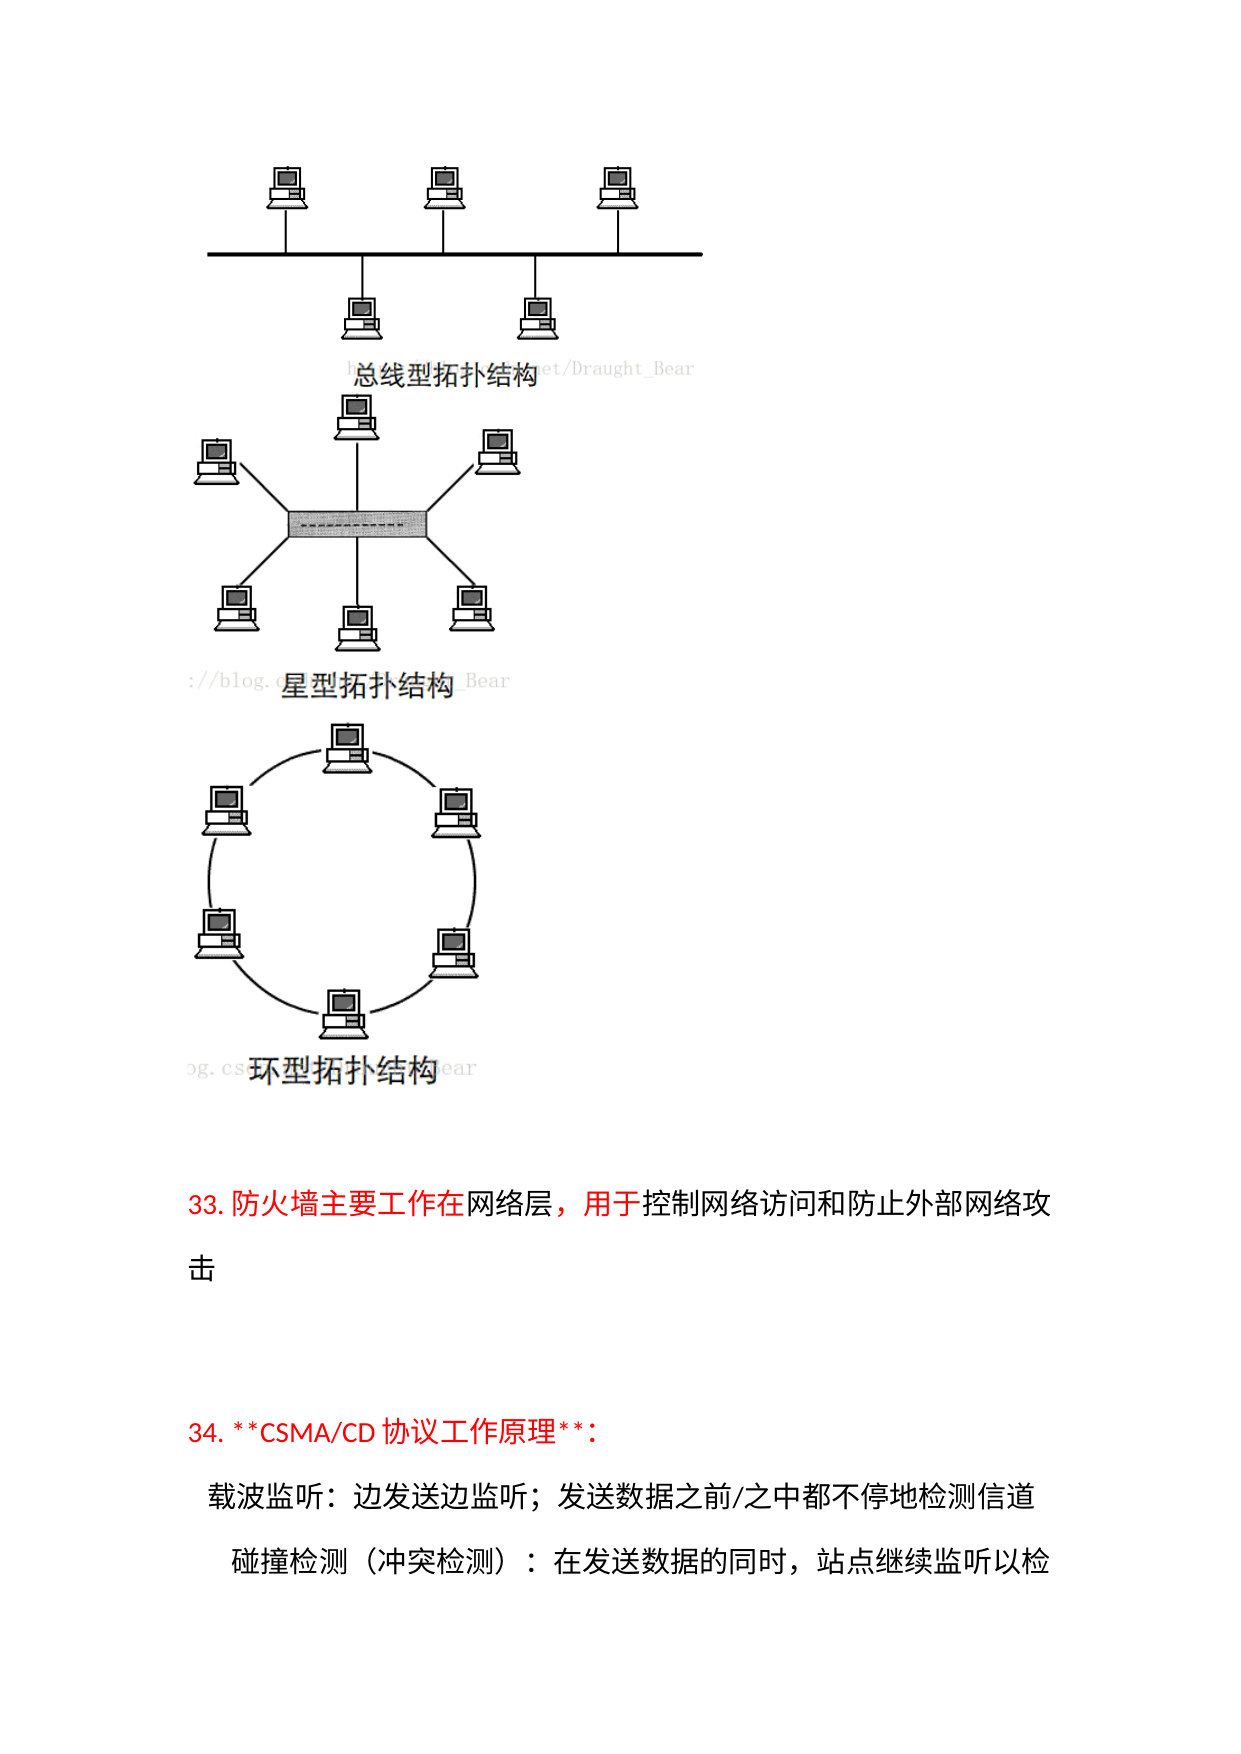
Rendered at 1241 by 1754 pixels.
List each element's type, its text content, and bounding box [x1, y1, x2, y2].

text 载波监听：边发送边监听；发送数据之前/之中都不停地检测信道 [187, 1462, 1053, 1527]
picture [187, 162, 706, 703]
picture [187, 714, 491, 1092]
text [187, 1527, 1053, 1592]
text 33. 防火墙主要工作在网络层，用于控制网络访问和防止外部网络攻击 [187, 1169, 1053, 1299]
text 34. **CSMA/CD协议工作原理**： [187, 1397, 1053, 1462]
